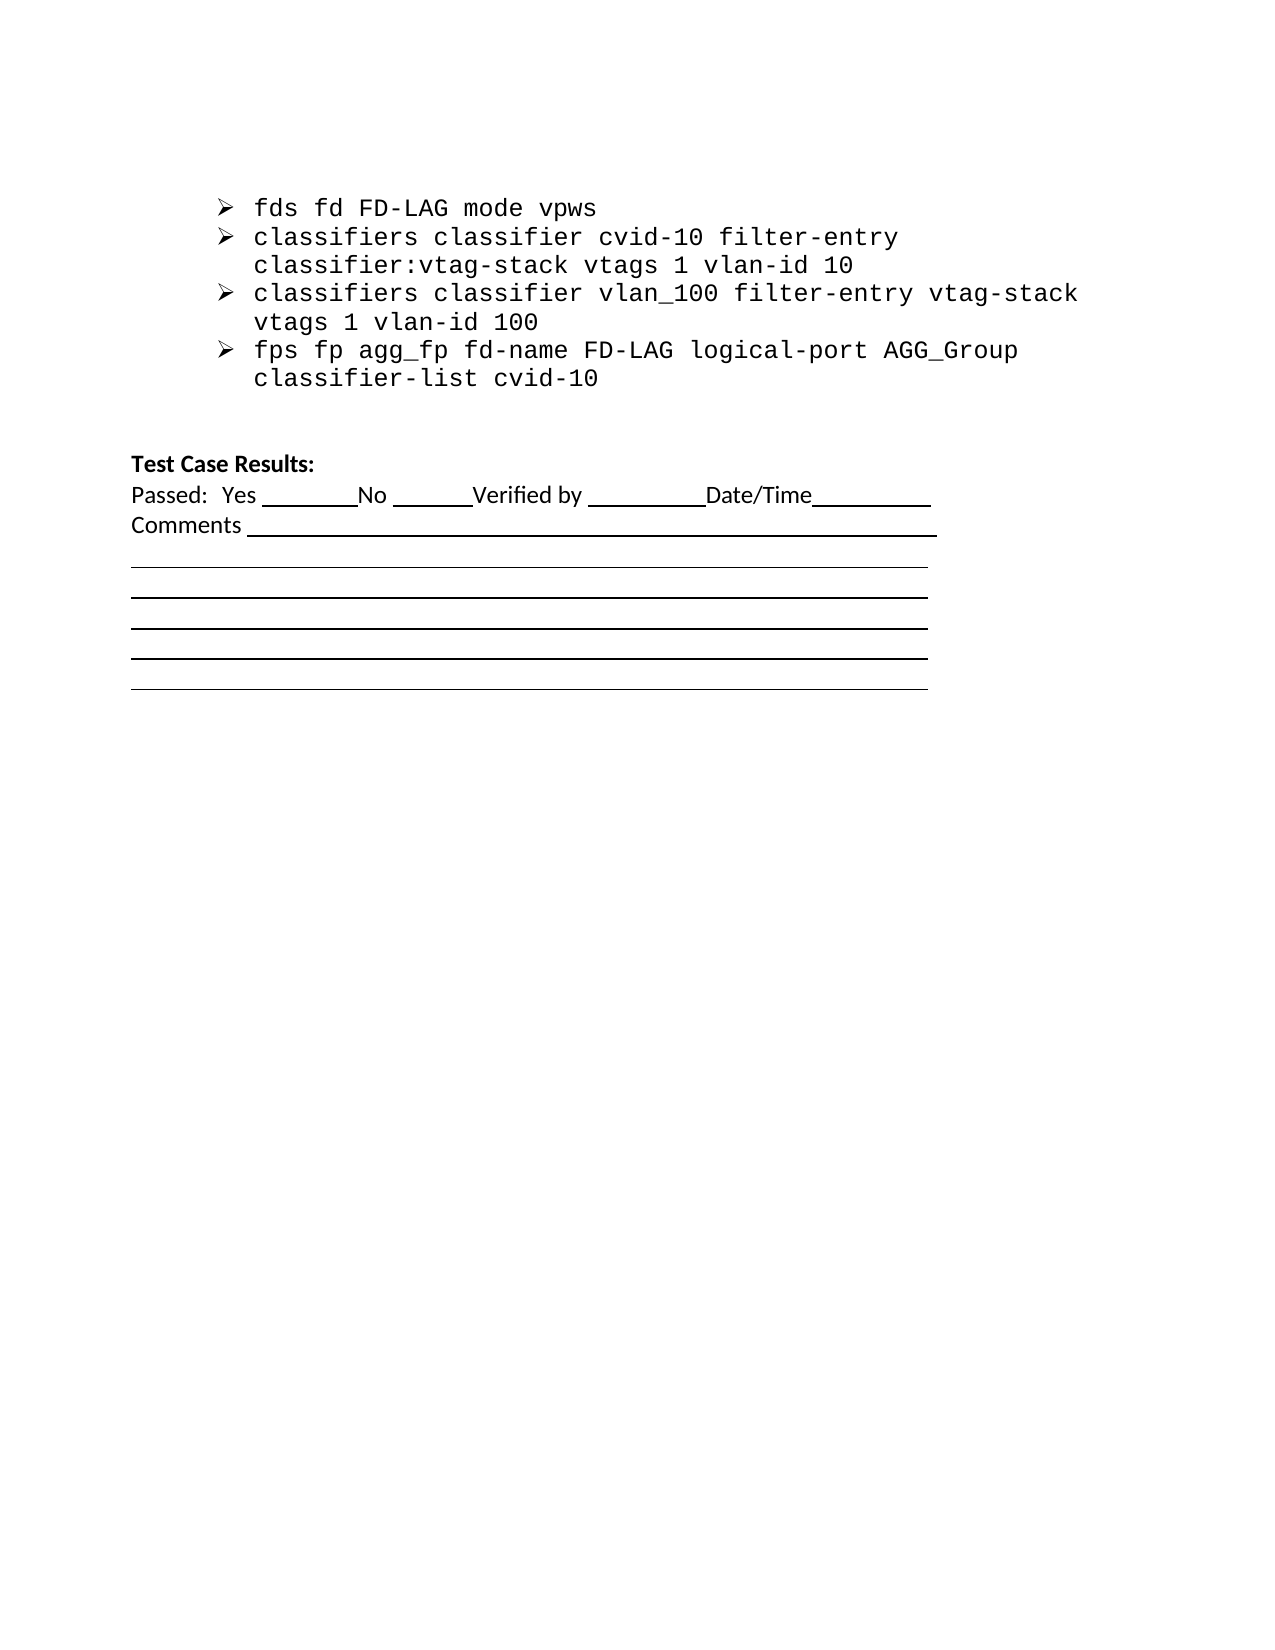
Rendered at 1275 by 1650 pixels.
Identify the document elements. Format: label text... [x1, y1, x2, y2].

list fps fp agg_fp fd-name FD-LAG logical-port AGG_Group classifier-list cvid-10 [216, 338, 1019, 394]
text Passed: Yes No Verified by Date/Time Comments [131, 479, 937, 540]
list fds fd FD-LAG mode vpws [216, 196, 1275, 224]
list classifiers classifier cvid-10 filter-entry classifier:vtag-stack vtags 1 vlan-id 10 [216, 224, 899, 281]
list classifiers classifier vlan_100 filter-entry vtag-stack vtags 1 vlan-id 100 [216, 281, 1079, 338]
subtitle Test Case Results: [131, 448, 1275, 479]
